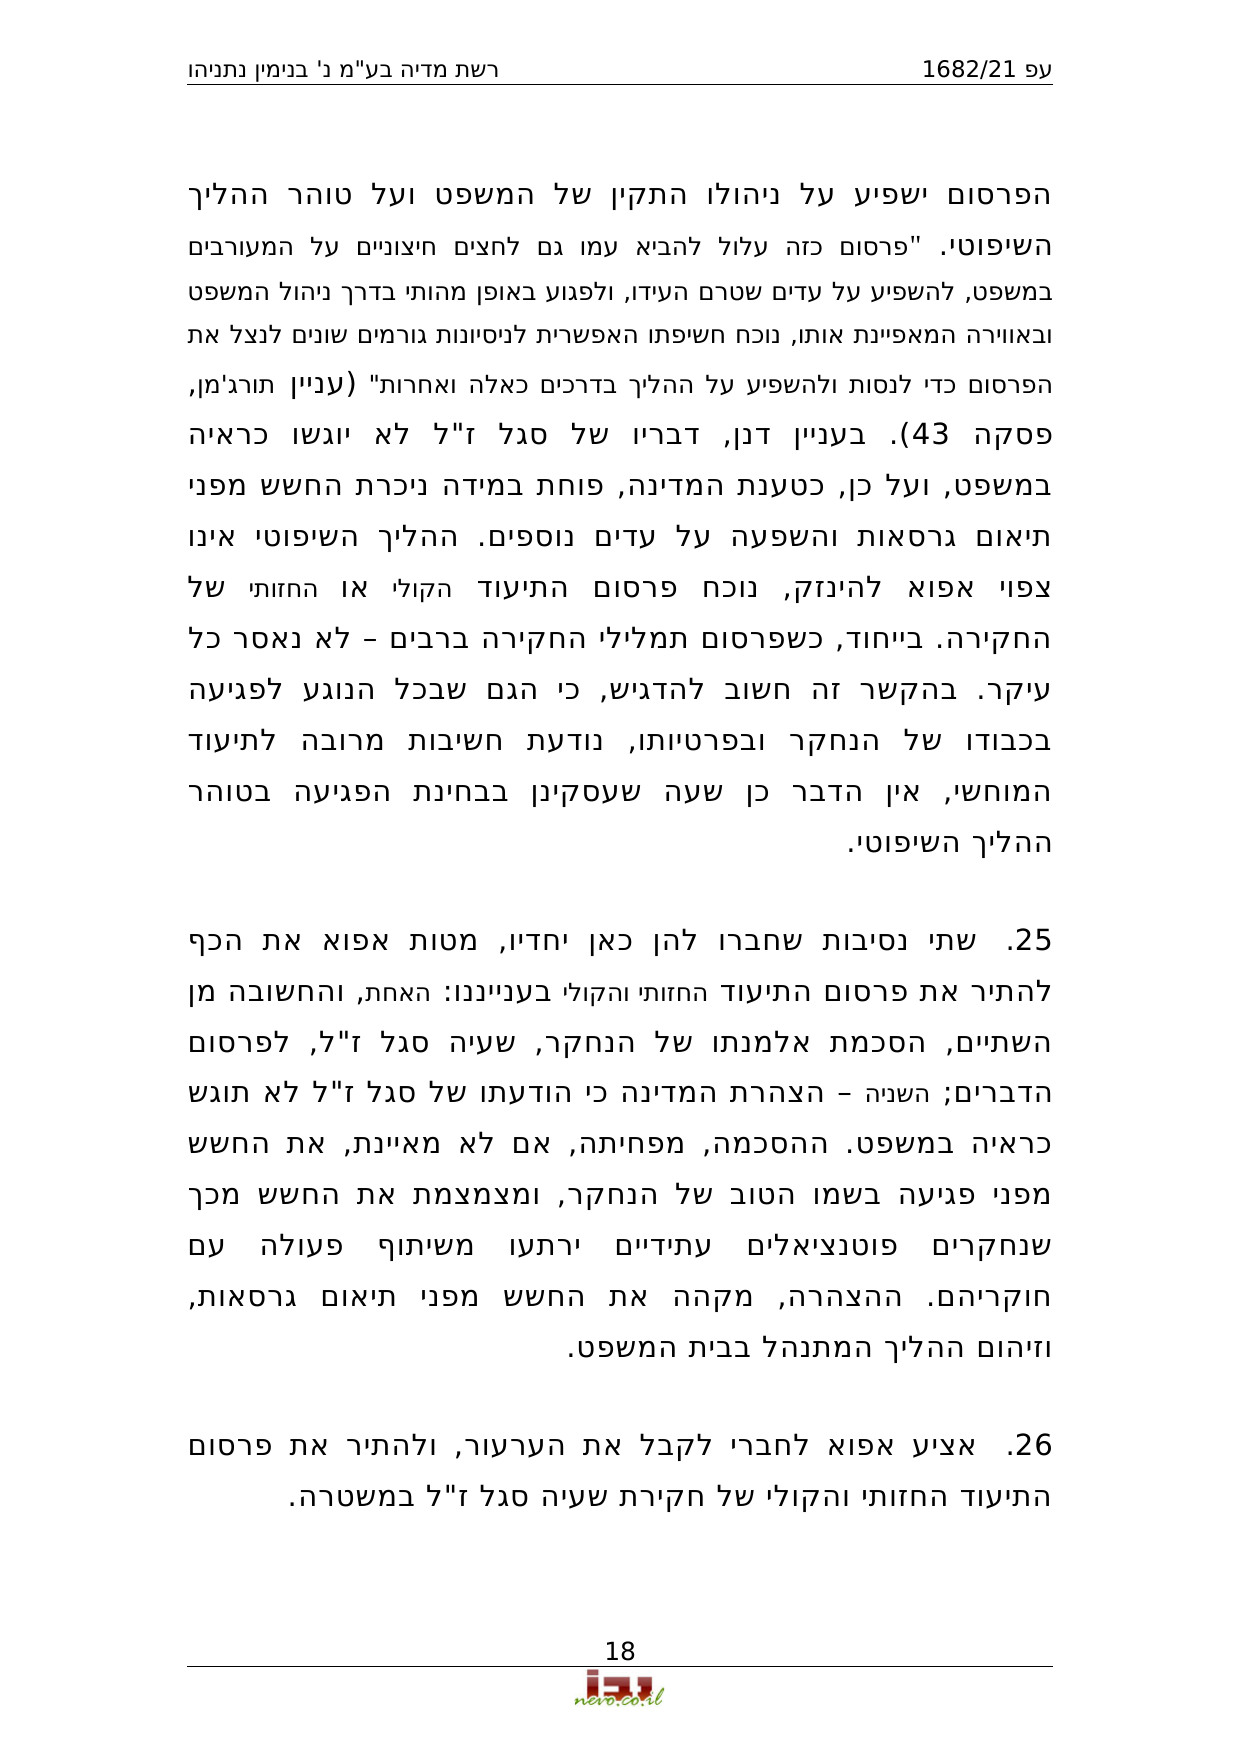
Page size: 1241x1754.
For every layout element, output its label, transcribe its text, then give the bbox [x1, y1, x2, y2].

text 25. שתי נסיבות שחברו להן כאן יחדיו, מטות אפוא את הכף להתיר את פרסום התיעוד החזותי והקולי בענייננו: האחת, והחשובה מן השתיים, הסכמת אלמנתו של הנחקר, שעיה סגל ז"ל, לפרסום הדברים; השניה – הצהרת המדינה כי הודעתו של סגל ז"ל לא תוגש כראיה במשפט. ההסכמה, מפחיתה, אם לא מאיינת, את החשש מפני פגיעה בשמו הטוב של הנחקר, ומצמצמת את החשש מכך שנחקרים פוטנציאלים עתידיים ירתעו משיתוף פעולה עם חוקריהם. ההצהרה, מקהה את החשש מפני תיאום גרסאות, וזיהום ההליך המתנהל בבית המשפט. [187, 923, 1053, 1364]
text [187, 177, 1053, 859]
picture [574, 1669, 666, 1707]
text 26. אציע אפוא לחברי לקבל את הערעור, ולהתיר את פרסום התיעוד החזותי והקולי של חקירת שעיה סגל ז"ל במשטרה. [187, 1428, 1053, 1513]
